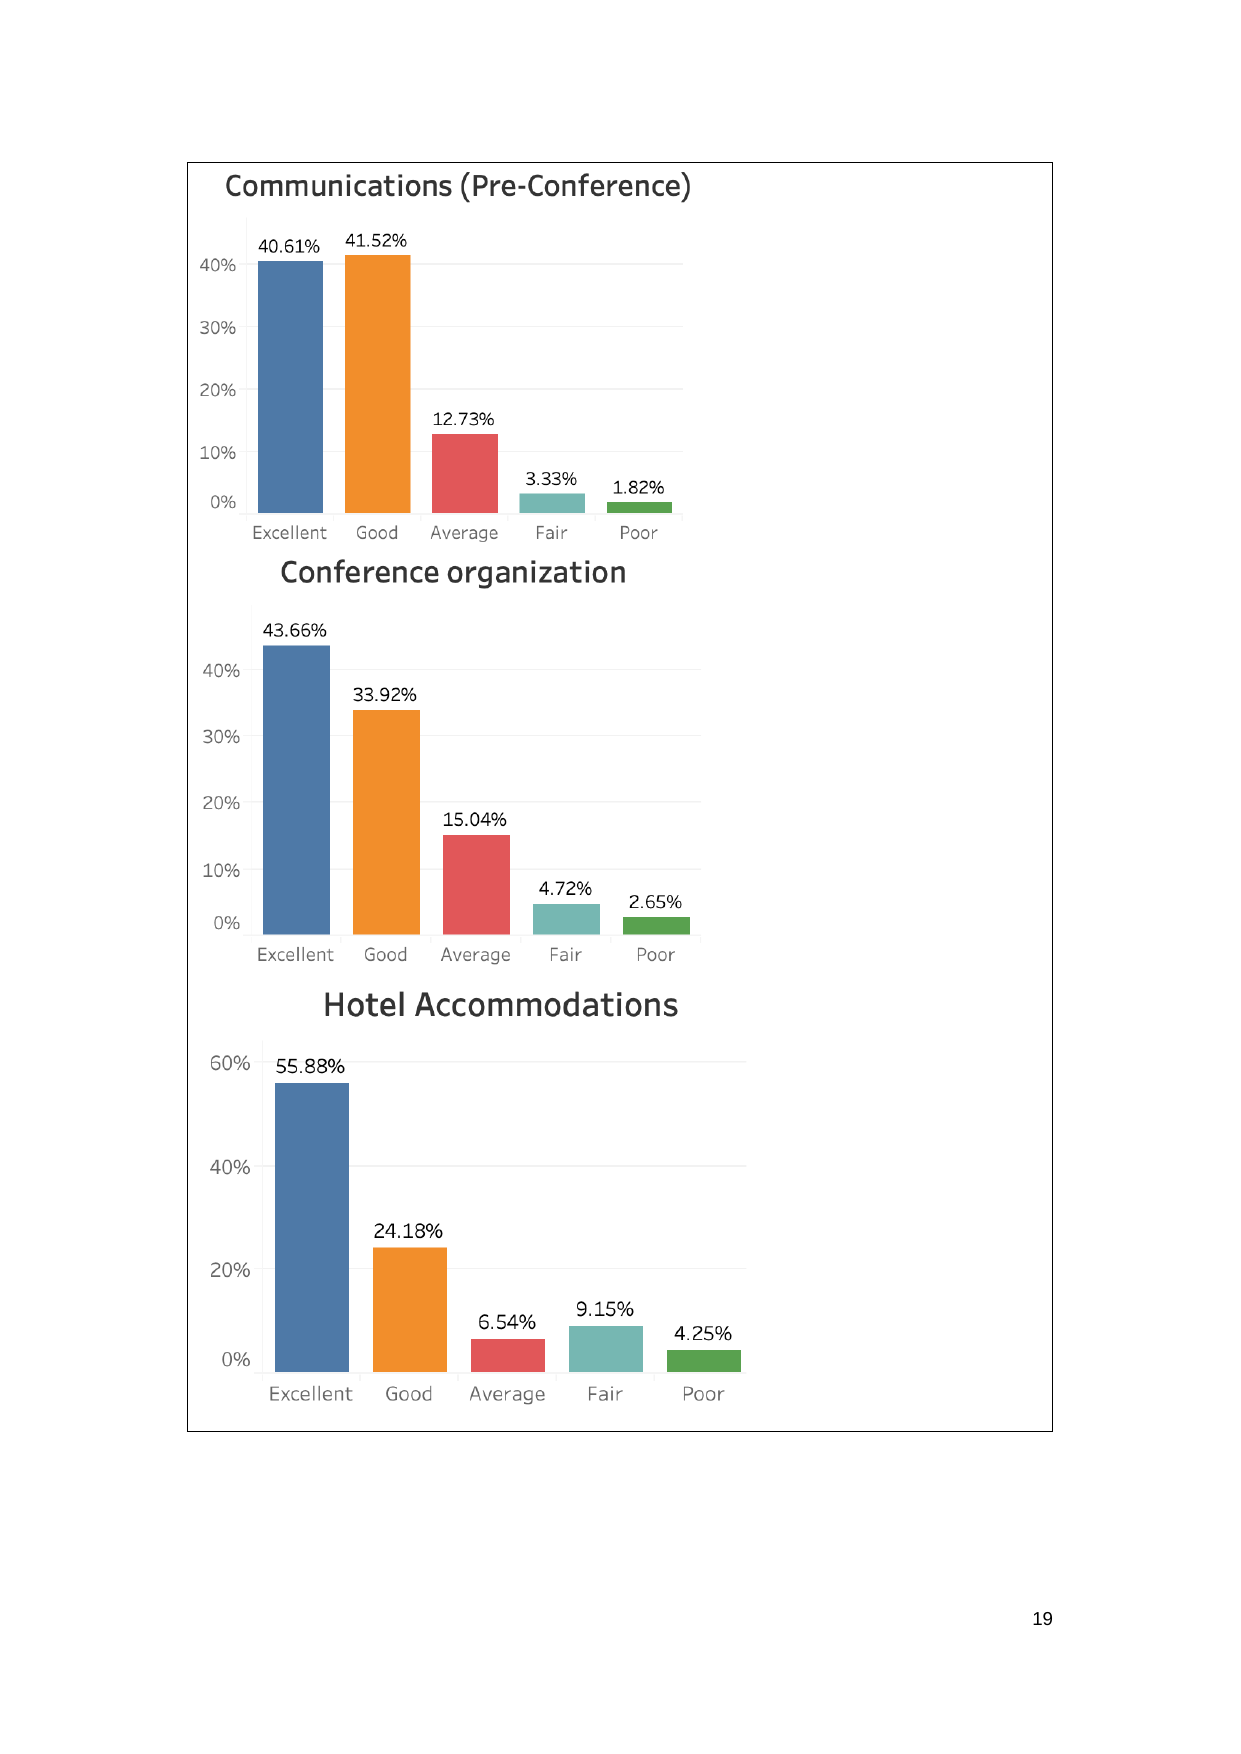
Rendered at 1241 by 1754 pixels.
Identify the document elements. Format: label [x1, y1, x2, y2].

picture [198, 975, 747, 1405]
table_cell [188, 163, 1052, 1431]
picture [198, 553, 702, 965]
picture [198, 163, 694, 547]
